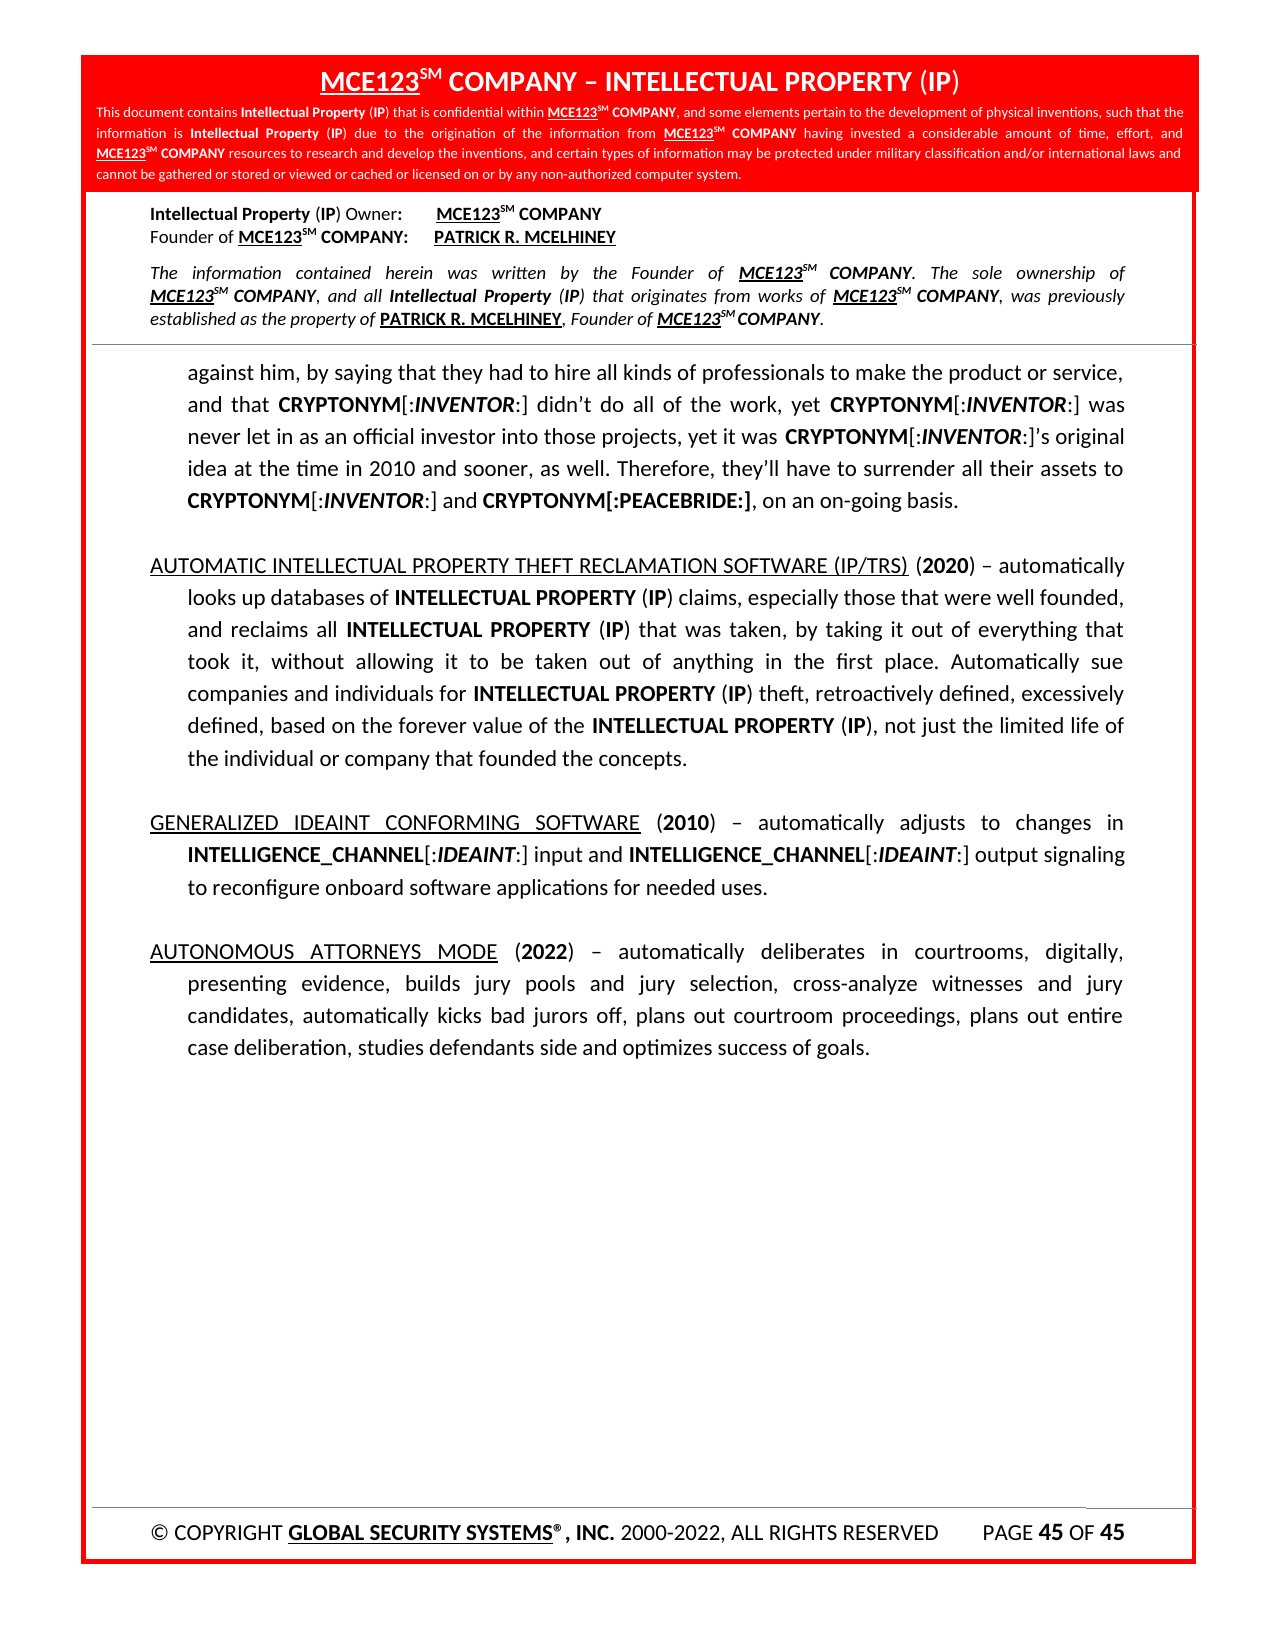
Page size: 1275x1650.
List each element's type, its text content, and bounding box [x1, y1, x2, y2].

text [150, 358, 1125, 514]
text AUTONOMOUS ATTORNEYS MODE (2022) – automatically deliberates in courtrooms, digitally, presenting evidence, builds jury pools and jury selection, cross-analyze witnesses and jury candidates, automatically kicks bad jurors off, plans out courtroom proceedings, plans out entire case deliberation, studies defendants side and optimizes success of goals. [150, 937, 1125, 1062]
text GENERALIZED IDEAINT CONFORMING SOFTWARE (2010) – automatically adjusts to changes in INTELLIGENCE_CHANNEL[:IDEAINT:] input and INTELLIGENCE_CHANNEL[:IDEAINT:] output signaling to reconfigure onboard software applications for needed uses. [150, 808, 1125, 901]
text AUTOMATIC INTELLECTUAL PROPERTY THEFT RECLAMATION SOFTWARE (IP/TRS) (2020) – automatically looks up databases of INTELLECTUAL PROPERTY (IP) claims, especially those that were well founded, and reclaims all INTELLECTUAL PROPERTY (IP) that was taken, by taking it out of everything that took it, without allowing it to be taken out of anything in the first place. Automatically sue companies and individuals for INTELLECTUAL PROPERTY (IP) theft, retroactively defined, excessively defined, based on the forever value of the INTELLECTUAL PROPERTY (IP), not just the limited life of the individual or company that founded the concepts. [150, 551, 1125, 772]
